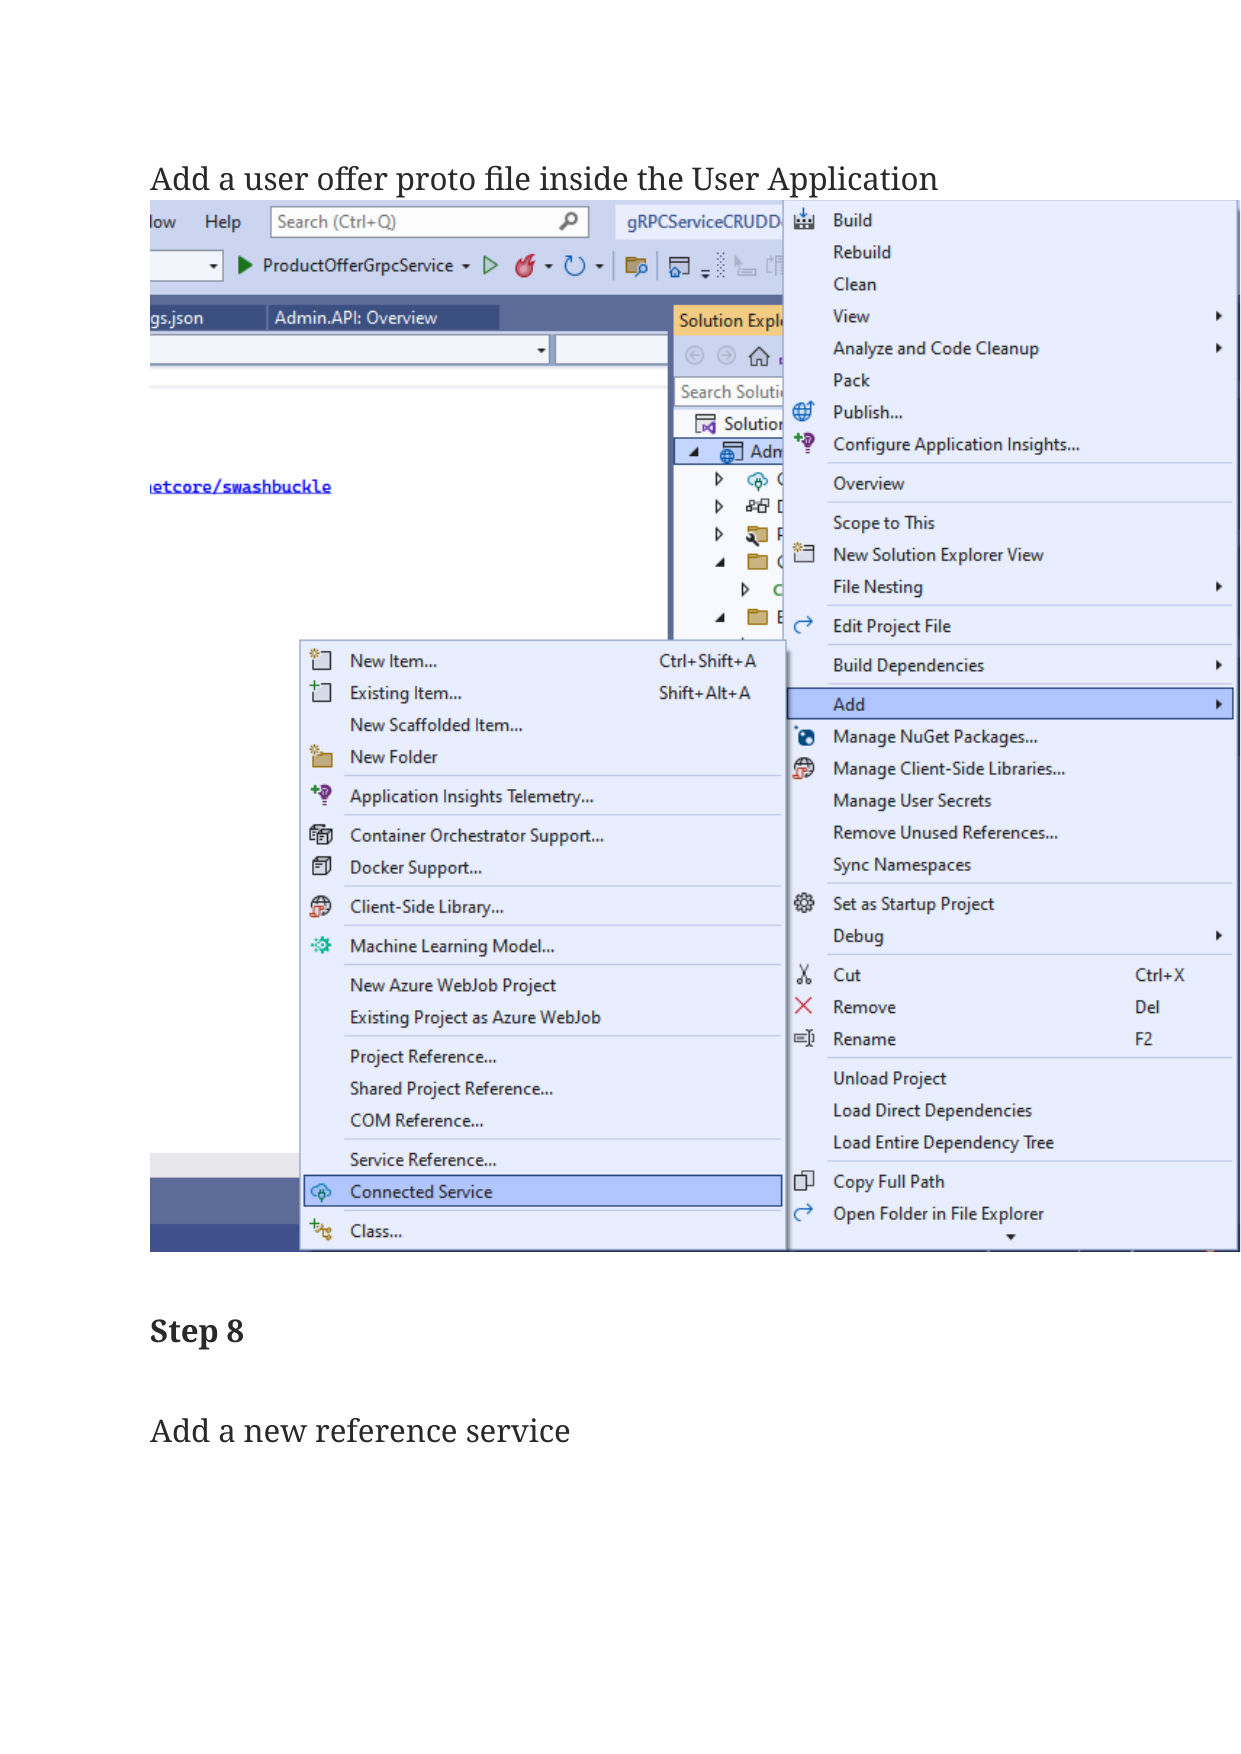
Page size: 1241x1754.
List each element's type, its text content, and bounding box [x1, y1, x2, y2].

picture [150, 200, 1241, 1252]
text Add a user offer proto file inside the User Application [150, 150, 1090, 200]
text Add a new reference service [150, 1402, 1090, 1452]
text Step 8 [150, 1302, 1090, 1352]
